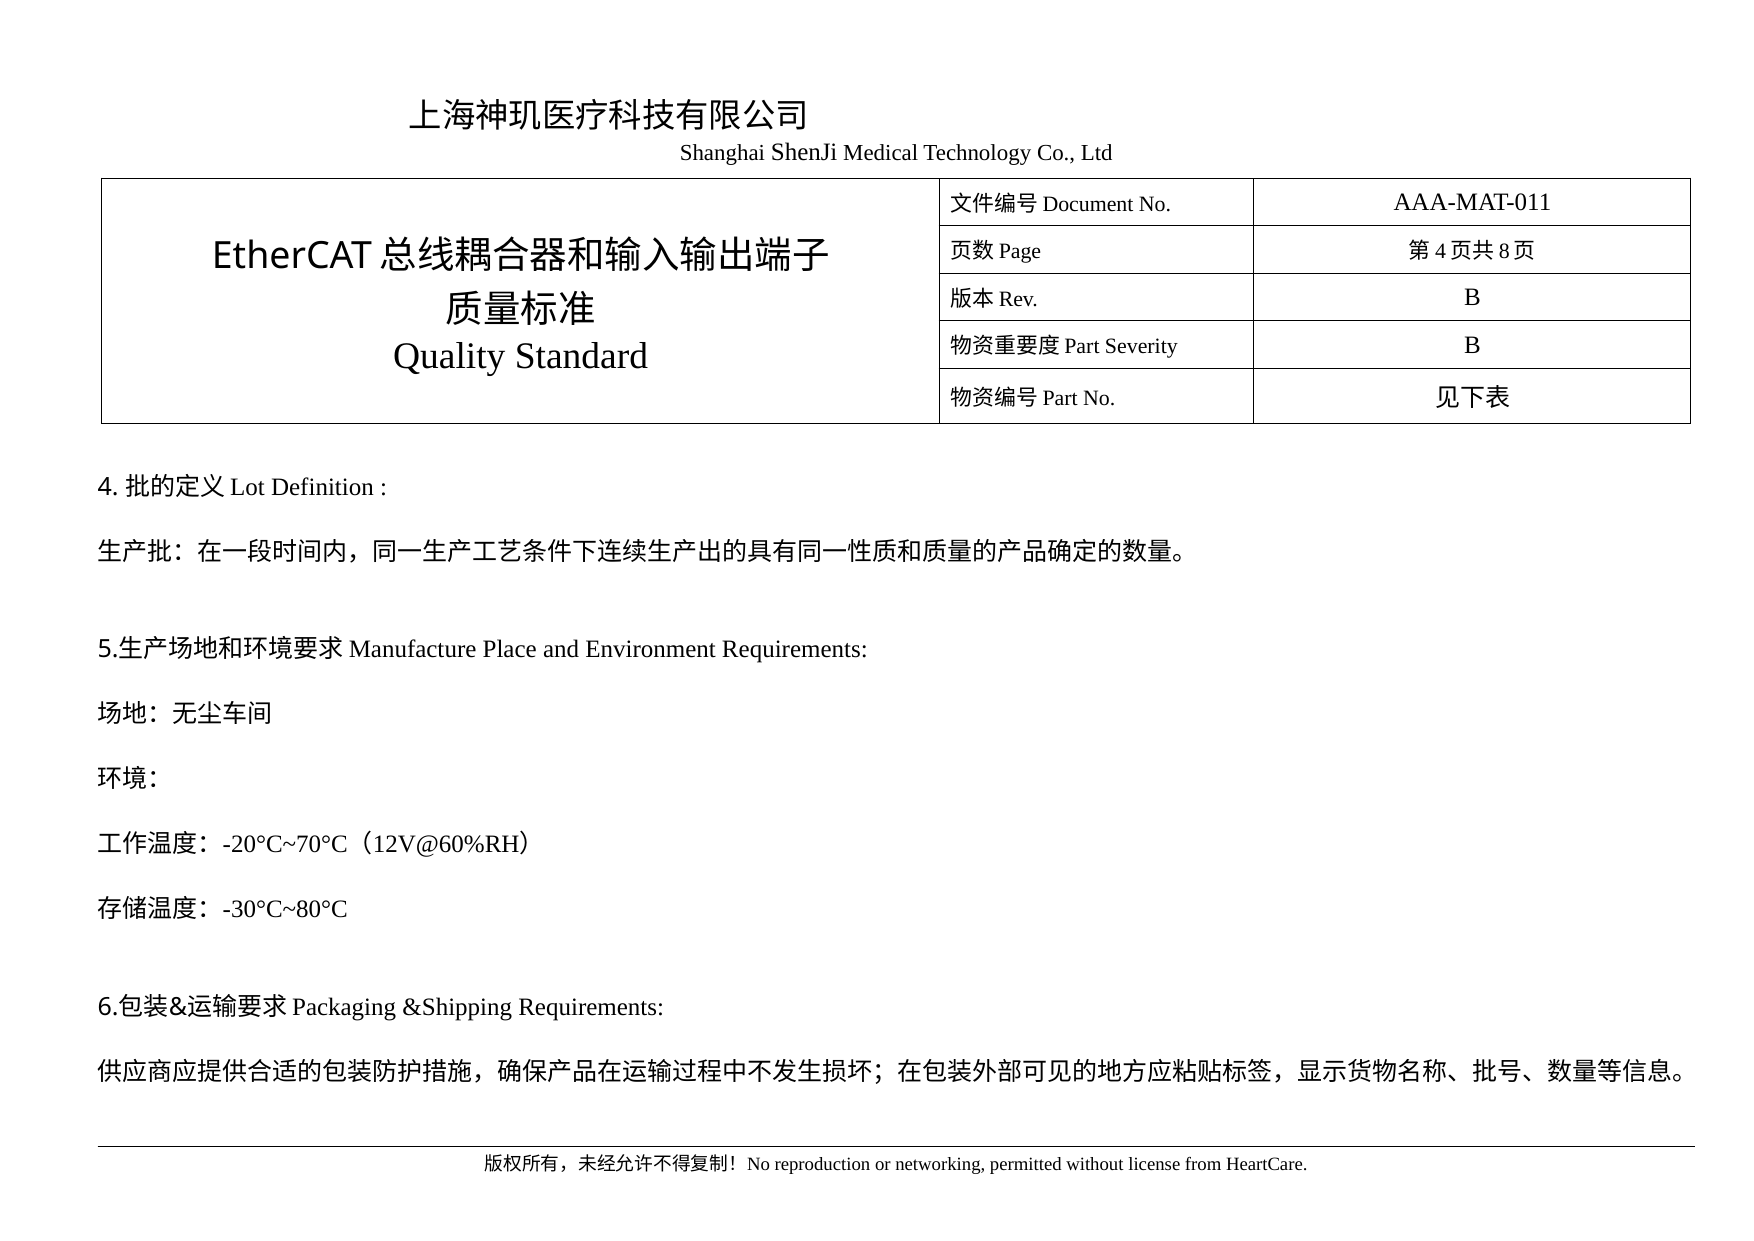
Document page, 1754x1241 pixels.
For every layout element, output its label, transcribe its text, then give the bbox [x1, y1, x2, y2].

text 5.生产场地和环境要求Manufacture Place and Environment Requirements: [97, 614, 1681, 679]
text 场地：无尘车间 [97, 679, 1681, 744]
text 工作温度：-20°C~70°C（12V@60%RH） [97, 809, 1681, 874]
text 生产批：在一段时间内，同一生产工艺条件下连续生产出的具有同一性质和质量的产品确定的数量。 [97, 517, 1693, 582]
text 供应商应提供合适的包装防护措施，确保产品在运输过程中不发生损坏；在包装外部可见的地方应粘贴标签，显示货物名称、批号、数量等信息。 [97, 1037, 1695, 1102]
text 环境： [97, 744, 1681, 809]
text 6.包装&运输要求Packaging &Shipping Requirements: [97, 972, 1681, 1037]
text 存储温度：-30°C~80°C [97, 874, 1681, 939]
text 4. 批的定义Lot Definition : [97, 452, 1711, 517]
